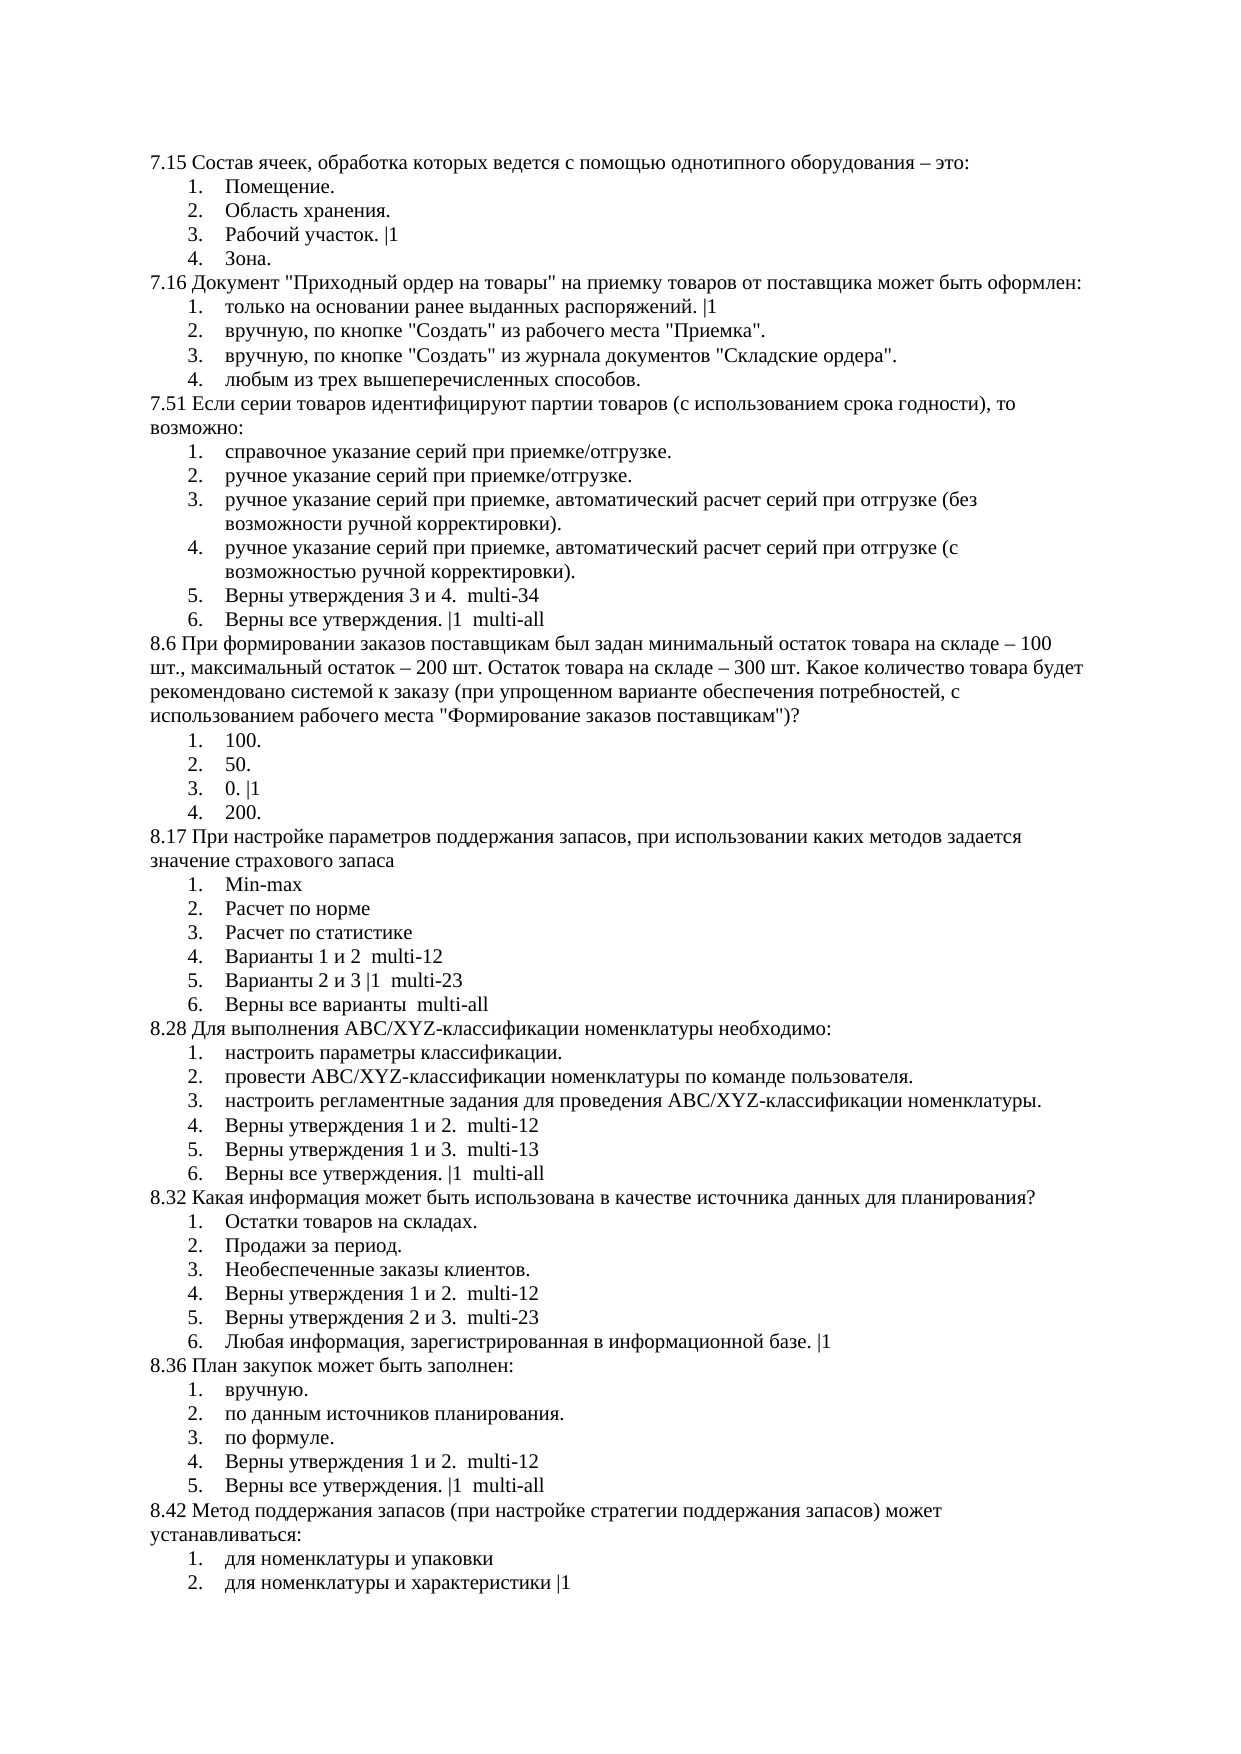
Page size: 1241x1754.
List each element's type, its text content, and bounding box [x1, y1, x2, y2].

list Min-maх [187, 872, 1090, 896]
list для номенклатуры и характеристики |1 [187, 1570, 1090, 1594]
list Верны утверждения 1 и 2. multi-12 [187, 1112, 1090, 1137]
list ручное указание серий при приемке, автоматический расчет серий при отгрузке (без возможности ручной корректировки). [187, 487, 1090, 535]
list вручную, по кнопке "Создать" из рабочего места "Приемка". [187, 318, 1090, 342]
list Рабочий участок. |1 [187, 222, 1090, 246]
list Верны утверждения 1 и 2. multi-12 [187, 1281, 1090, 1305]
text 8.28 Для выполнения ABC/XYZ-классификации номенклатуры необходимо: [150, 1016, 1090, 1040]
list Область хранения. [187, 198, 1090, 222]
list ручное указание серий при приемке/отгрузке. [187, 463, 1090, 487]
list Верны утверждения 1 и 2. multi-12 [187, 1449, 1090, 1473]
list вручную. [187, 1377, 1090, 1401]
text 8.17 При настройке параметров поддержания запасов, при использовании каких методов задается значение страхового запаса [150, 824, 1090, 872]
list 200. [187, 800, 1090, 824]
text 8.36 План закупок может быть заполнен: [150, 1353, 1090, 1377]
list Расчет по норме [187, 896, 1090, 920]
list Зона. [187, 246, 1090, 270]
list Необеспеченные заказы клиентов. [187, 1257, 1090, 1281]
list 50. [187, 752, 1090, 776]
list Верны все утверждения. |1 multi-all [187, 607, 1090, 631]
list только на основании ранее выданных распоряжений. |1 [187, 294, 1090, 318]
list 100. [187, 727, 1090, 752]
list любым из трех вышеперечисленных способов. [187, 367, 1090, 391]
list вручную, по кнопке "Создать" из журнала документов "Складские ордера". [187, 342, 1090, 367]
text 8.6 При формировании заказов поставщикам был задан минимальный остаток товара на складе – 100 шт., максимальный остаток – 200 шт. Остаток товара на складе – 300 шт. Какое количество товара будет рекомендовано системой к заказу (при упрощенном варианте обеспечения потребностей, с использованием рабочего места "Формирование заказов поставщикам")? [150, 631, 1090, 727]
list настроить регламентные задания для проведения ABC/XYZ-классификации номенклатуры. [187, 1088, 1090, 1112]
text 7.51 Если серии товаров идентифицируют партии товаров (с использованием срока годности), то возможно: [150, 391, 1090, 439]
text 8.42 Метод поддержания запасов (при настройке стратегии поддержания запасов) может устанавливаться: [150, 1497, 1090, 1546]
list настроить параметры классификации. [187, 1040, 1090, 1064]
list Помещение. [187, 174, 1090, 198]
list по формуле. [187, 1425, 1090, 1449]
list для номенклатуры и упаковки [187, 1546, 1090, 1570]
list провести ABC/XYZ-классификации номенклатуры по команде пользователя. [187, 1064, 1090, 1088]
list ручное указание серий при приемке, автоматический расчет серий при отгрузке (с возможностью ручной корректировки). [187, 535, 1090, 583]
list по данным источников планирования. [187, 1401, 1090, 1425]
list Варианты 2 и 3 |1 multi-23 [187, 968, 1090, 992]
list Верны утверждения 3 и 4. multi-34 [187, 583, 1090, 607]
list Верны утверждения 1 и 3. multi-13 [187, 1137, 1090, 1161]
list Любая информация, зарегистрированная в информационной базе. |1 [187, 1329, 1090, 1353]
list Верны все утверждения. |1 multi-all [187, 1161, 1090, 1185]
list Остатки товаров на складах. [187, 1209, 1090, 1233]
list Верны все утверждения. |1 multi-all [187, 1473, 1090, 1497]
text 8.32 Какая информация может быть использована в качестве источника данных для планирования? [150, 1185, 1090, 1209]
text 7.15 Состав ячеек, обработка которых ведется с помощью однотипного оборудования – это: [150, 150, 1090, 174]
list Верны все варианты multi-all [187, 992, 1090, 1016]
list Расчет по статистике [187, 920, 1090, 944]
list Продажи за период. [187, 1233, 1090, 1257]
list 0. |1 [187, 776, 1090, 800]
list справочное указание серий при приемке/отгрузке. [187, 439, 1090, 463]
list Верны утверждения 2 и 3. multi-23 [187, 1305, 1090, 1329]
list Варианты 1 и 2 multi-12 [187, 944, 1090, 968]
text 7.16 Документ "Приходный ордер на товары" на приемку товаров от поставщика может быть оформлен: [150, 270, 1090, 294]
